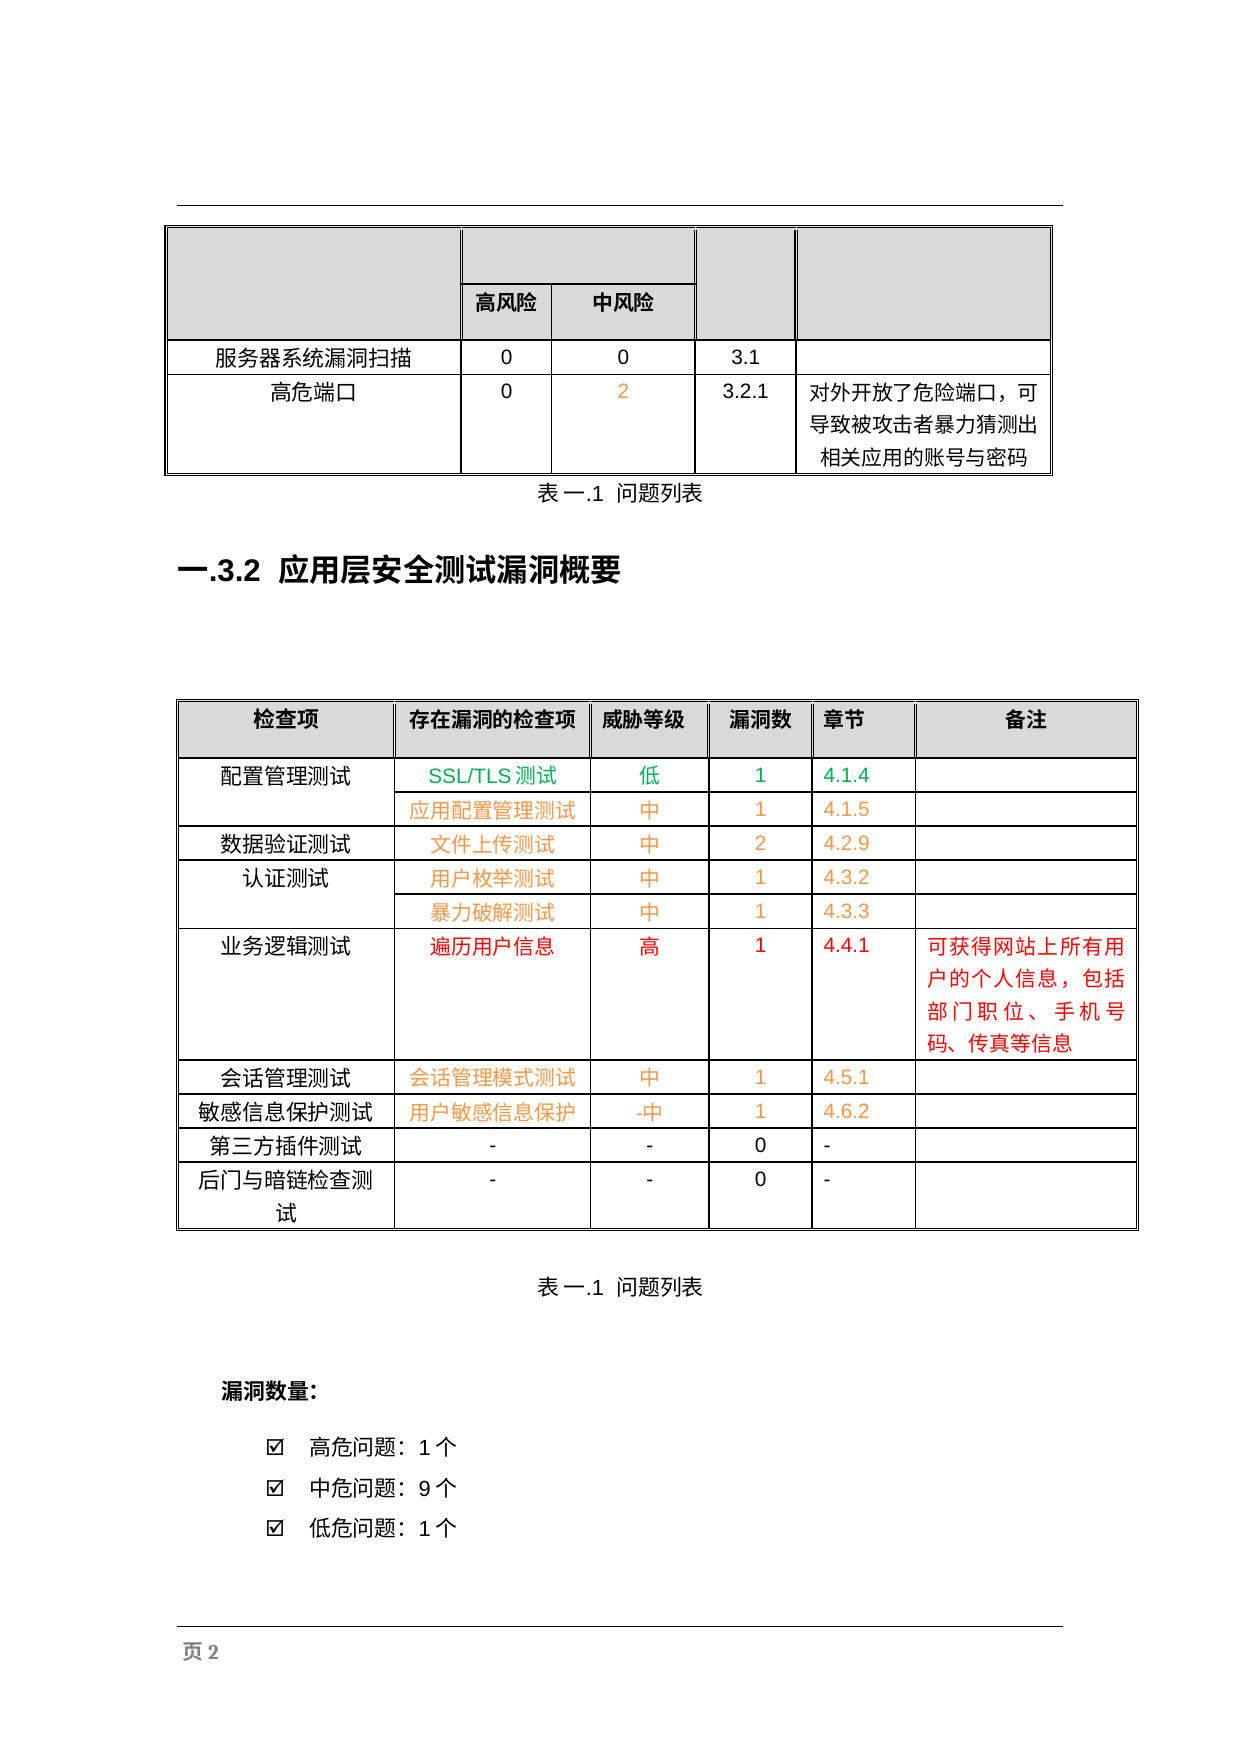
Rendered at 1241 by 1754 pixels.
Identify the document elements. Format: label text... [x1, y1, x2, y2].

table_cell 服务器系统漏洞扫描 [168, 341, 460, 373]
text 漏洞数量： [177, 1373, 1063, 1406]
table_cell 中 [591, 1061, 708, 1093]
table_header 备注 [796, 228, 1050, 339]
table_cell 应用配置管理测试 [395, 793, 590, 825]
table_cell 4.3.2 [813, 861, 915, 893]
table_cell 0 [462, 341, 551, 373]
table_cell [797, 341, 1050, 373]
table_cell 用户敏感信息保护 [395, 1095, 590, 1127]
table_cell 1 [710, 1095, 811, 1127]
list 高危问题：1个 [265, 1430, 1063, 1462]
table_cell [916, 759, 1136, 791]
table_cell 数据验证测试 [179, 827, 394, 859]
table_cell 对外开放了危险端口，可导致被攻击者暴力猜测出相关应用的账号与密码 [797, 375, 1050, 472]
table_header 漏洞数 [461, 228, 695, 283]
table_cell 后门与暗链检查测试 [179, 1163, 394, 1228]
table_cell 认证测试 [179, 861, 394, 927]
text 问题列表 [177, 476, 1063, 508]
table_cell 1 [710, 895, 811, 927]
table_cell 遍历用户信息 [395, 929, 590, 1059]
table_cell 第三方插件测试 [179, 1129, 394, 1161]
table_cell 0 [552, 341, 694, 373]
table_cell - [395, 1129, 590, 1161]
table_cell [916, 1095, 1136, 1127]
table_cell 可获得网站上所有用户的个人信息，包括部门职位、手机号码、传真等信息 [916, 929, 1136, 1059]
table_cell [916, 1163, 1136, 1228]
table_cell 高 [591, 929, 708, 1059]
table_header 章节 [812, 700, 916, 757]
table_cell 中 [591, 793, 708, 825]
table_cell 1 [710, 929, 811, 1059]
table_cell 会话管理测试 [179, 1061, 394, 1093]
table_header 漏洞数 [709, 702, 812, 757]
table_cell -中 [591, 1095, 708, 1127]
table_cell - [813, 1163, 915, 1228]
table_cell - [395, 1163, 590, 1228]
table_cell 中 [591, 827, 708, 859]
table_cell [916, 1129, 1136, 1161]
table_cell [916, 895, 1136, 927]
table_cell 中 [591, 861, 708, 893]
text 问题列表 [177, 1269, 1063, 1302]
table_cell 中风险 [552, 285, 694, 339]
table_cell 敏感信息保护测试 [179, 1095, 394, 1127]
table_cell 1 [710, 1061, 811, 1093]
table_cell 暴力破解测试 [395, 895, 590, 927]
table_cell - [591, 1129, 708, 1161]
text 应用层安全测试漏洞概要 [177, 535, 1063, 600]
table_cell - [813, 1129, 915, 1161]
table_cell 配置管理测试 [179, 759, 394, 825]
table_header 备注 [916, 702, 1136, 757]
table_cell 1 [710, 861, 811, 893]
table_cell [916, 827, 1136, 859]
table_header 检查项 [168, 228, 461, 339]
table_cell 3.2.1 [696, 375, 795, 472]
table_cell 2 [710, 827, 811, 859]
table_cell 4.4.1 [813, 929, 915, 1059]
table_cell 高危端口 [168, 375, 460, 472]
table_cell - [591, 1163, 708, 1228]
table_cell 4.5.1 [813, 1061, 915, 1093]
table_cell 3.1 [696, 341, 795, 373]
table_header 检查项 [179, 702, 394, 757]
table_header 章节 [695, 228, 796, 339]
table_cell 4.1.5 [813, 793, 915, 825]
table_cell [916, 861, 1136, 893]
list 中危问题：9个 [265, 1470, 1063, 1503]
table_cell [916, 1061, 1136, 1093]
table_cell 2 [552, 375, 694, 472]
table_cell [916, 793, 1136, 825]
table_cell 4.2.9 [813, 827, 915, 859]
table_cell 会话管理模式测试 [395, 1061, 590, 1093]
table_header 威胁等级 [591, 700, 709, 757]
table_cell 4.6.2 [813, 1095, 915, 1127]
table_cell 1 [710, 759, 811, 791]
table_cell 业务逻辑测试 [179, 929, 394, 1059]
table_cell 高风险 [463, 285, 551, 339]
table_cell 中 [591, 895, 708, 927]
table_header 存在漏洞的检查项 [395, 700, 591, 757]
table_cell 用户枚举测试 [395, 861, 590, 893]
table_cell 4.1.4 [813, 759, 915, 791]
table_cell 0 [462, 375, 551, 472]
table_cell SSL/TLS测试 [395, 759, 590, 791]
table_cell 文件上传测试 [395, 827, 590, 859]
list 低危问题：1个 [265, 1511, 1063, 1543]
table_cell 4.3.3 [813, 895, 915, 927]
table_cell 0 [710, 1129, 811, 1161]
table_cell 低 [591, 759, 708, 791]
table_cell 0 [710, 1163, 811, 1228]
table_cell 1 [710, 793, 811, 825]
